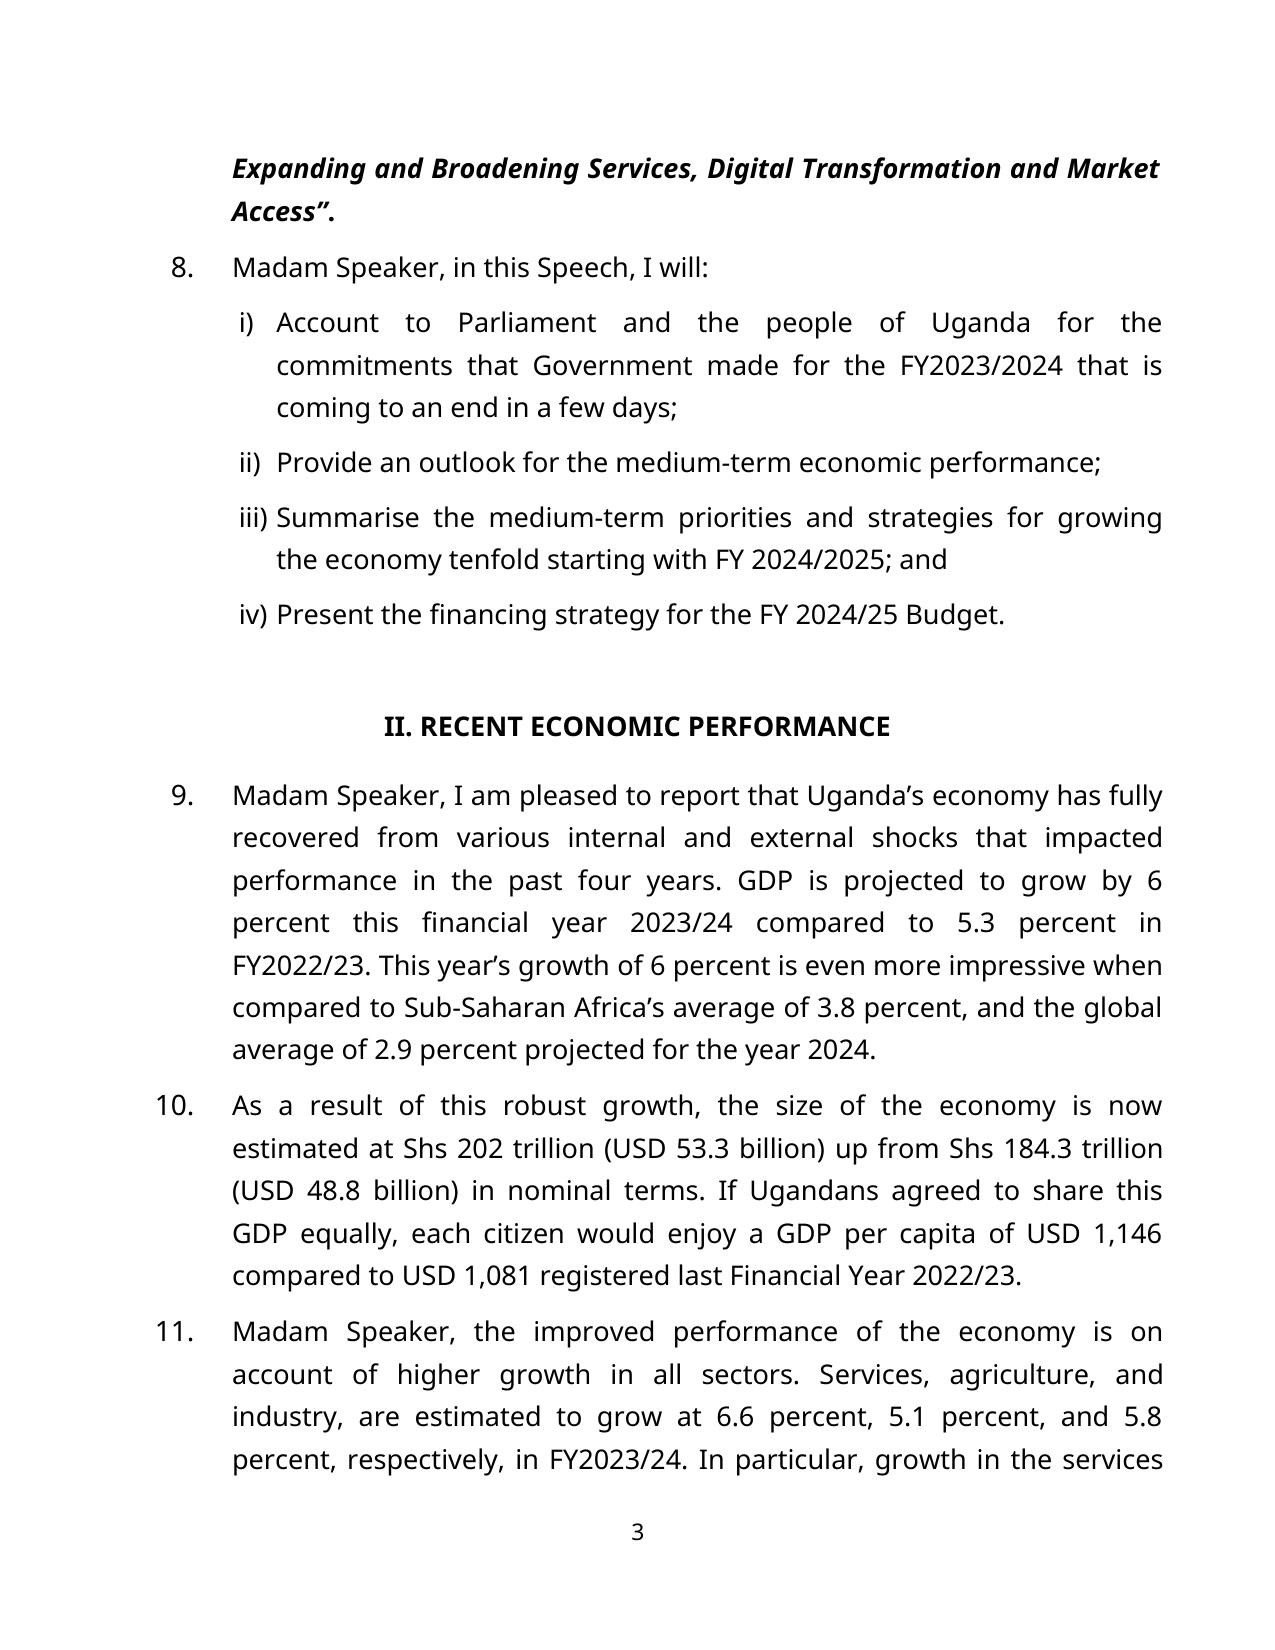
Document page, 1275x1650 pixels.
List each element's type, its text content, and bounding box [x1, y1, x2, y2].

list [194, 1312, 1164, 1477]
list Summarise the medium-term priorities and strategies for growing the economy tenfold starting with FY 2024/2025; and [238, 498, 1164, 578]
list Madam Speaker, in this Speech, I will: [194, 247, 1164, 286]
list Madam Speaker, I am pleased to report that Uganda’s economy has fully recovered from various internal and external shocks that impacted performance in the past four years. GDP is projected to grow by 6 percent this financial year 2023/24 compared to 5.3 percent in FY2022/23. This year’s growth of 6 percent is even more impressive when compared to Sub-Saharan Africa’s average of 3.8 percent, and the global average of 2.9 percent projected for the year 2024. [194, 775, 1164, 1068]
list Provide an outlook for the medium-term economic performance; [238, 443, 1164, 480]
list Present the financing strategy for the FY 2024/25 Budget. [238, 596, 1164, 633]
text II. RECENT ECONOMIC PERFORMANCE [150, 707, 1125, 744]
list Account to Parliament and the people of Uganda for the commitments that Government made for the FY2023/2024 that is coming to an end in a few days; [238, 304, 1164, 426]
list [194, 150, 1164, 229]
list As a result of this robust growth, the size of the economy is now estimated at Shs 202 trillion (USD 53.3 billion) up from Shs 184.3 trillion (USD 48.8 billion) in nominal terms. If Ugandans agreed to share this GDP equally, each citizen would enjoy a GDP per capita of USD 1,146 compared to USD 1,081 registered last Financial Year 2022/23. [194, 1086, 1164, 1293]
